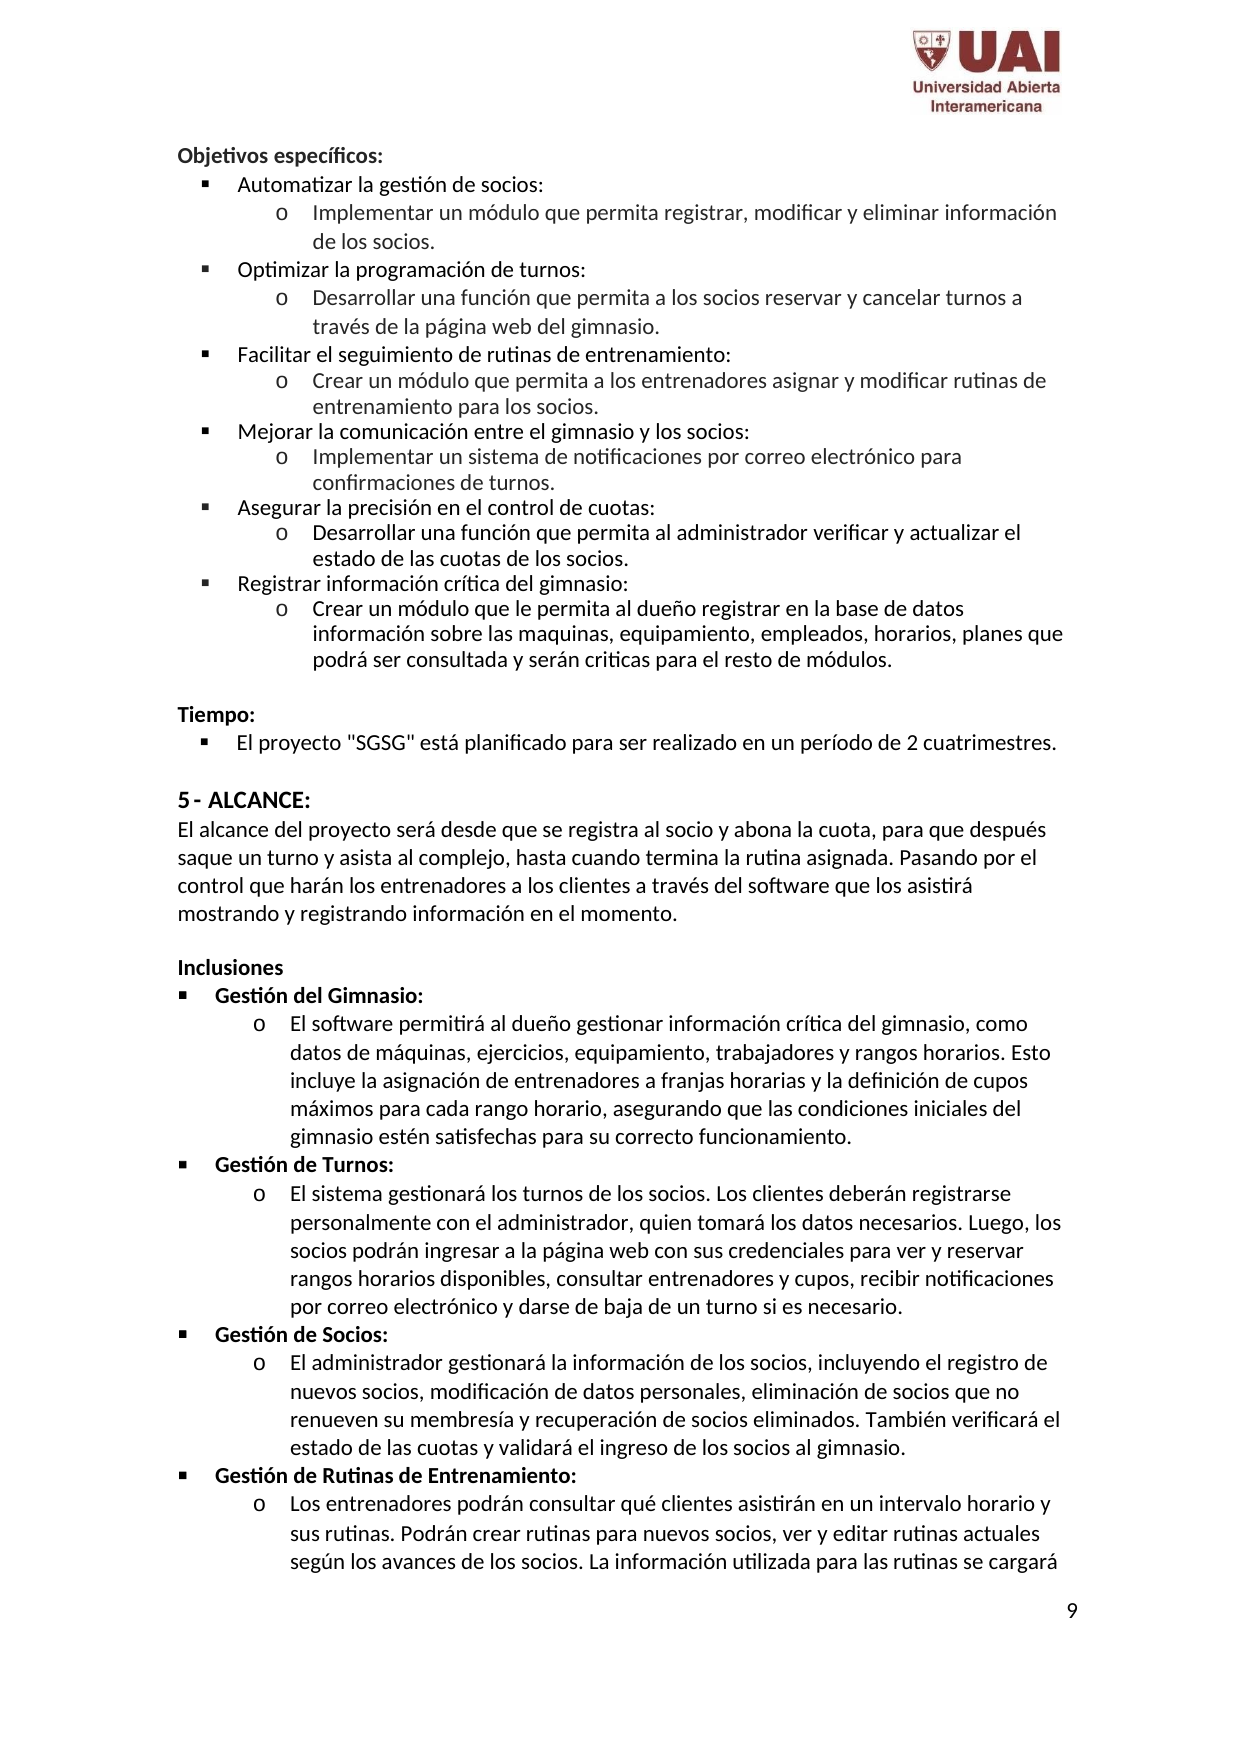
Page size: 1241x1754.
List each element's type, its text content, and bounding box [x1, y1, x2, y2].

list Desarrollar una función que permita a los socios reservar y cancelar turnos a través de la página web del gimnasio. [275, 283, 1078, 340]
list Desarrollar una función que permita al administrador verificar y actualizar el estado de las cuotas de los socios. [275, 520, 1078, 571]
list Facilitar el seguimiento de rutinas de entrenamiento: [200, 341, 1078, 368]
list Crear un módulo que le permita al dueño registrar en la base de datos información sobre las maquinas, equipamiento, empleados, horarios, planes que podrá ser consultada y serán criticas para el resto de módulos. [275, 596, 1078, 672]
list Optimizar la programación de turnos: [200, 255, 1078, 283]
list El alcance del proyecto será desde que se registra al socio y abona la cuota, para que después saque un turno y asista al complejo, hasta cuando termina la rutina asignada. Pasando por el control que harán los entrenadores a los clientes a través del software que los asistirá mostrando y registrando información en el momento. [177, 815, 1063, 927]
list Gestión de Rutinas de Entrenamiento: [177, 1461, 1078, 1489]
list Implementar un sistema de notificaciones por correo electrónico para confirmaciones de turnos. [275, 444, 1078, 495]
list Registrar información crítica del gimnasio: [200, 571, 1078, 596]
list El software permitirá al dueño gestionar información crítica del gimnasio, como datos de máquinas, ejercicios, equipamiento, trabajadores y rangos horarios. Esto incluye la asignación de entrenadores a franjas horarias y la definición de cupos máximos para cada rango horario, asegurando que las condiciones iniciales del gimnasio estén satisfechas para su correcto funcionamiento. [252, 1009, 1078, 1150]
list El proyecto "SGSG" está planificado para ser realizado en un período de 2 cuatrimestres. [199, 728, 1078, 756]
subtitle Tiempo: [177, 700, 1078, 728]
list Gestión del Gimnasio: [177, 981, 1078, 1009]
list Crear un módulo que permita a los entrenadores asignar y modificar rutinas de entrenamiento para los socios. [275, 368, 1078, 419]
list Implementar un módulo que permita registrar, modificar y eliminar información de los socios. [275, 198, 1078, 255]
list Asegurar la precisión en el control de cuotas: [200, 495, 1078, 520]
list El administrador gestionará la información de los socios, incluyendo el registro de nuevos socios, modificación de datos personales, eliminación de socios que no renueven su membresía y recuperación de socios eliminados. También verificará el estado de las cuotas y validará el ingreso de los socios al gimnasio. [252, 1348, 1078, 1461]
picture [910, 27, 1062, 115]
list - ALCANCE: [177, 784, 1063, 815]
list Gestión de Socios: [177, 1320, 1078, 1348]
list Mejorar la comunicación entre el gimnasio y los socios: [200, 419, 1078, 444]
list El sistema gestionará los turnos de los socios. Los clientes deberán registrarse personalmente con el administrador, quien tomará los datos necesarios. Luego, los socios podrán ingresar a la página web con sus credenciales para ver y reservar rangos horarios disponibles, consultar entrenadores y cupos, recibir notificaciones por correo electrónico y darse de baja de un turno si es necesario. [252, 1179, 1078, 1320]
list Automatizar la gestión de socios: [200, 170, 1078, 198]
text Objetivos específicos: [177, 142, 1078, 170]
list Gestión de Turnos: [177, 1151, 1078, 1178]
text Inclusiones [177, 953, 1078, 981]
